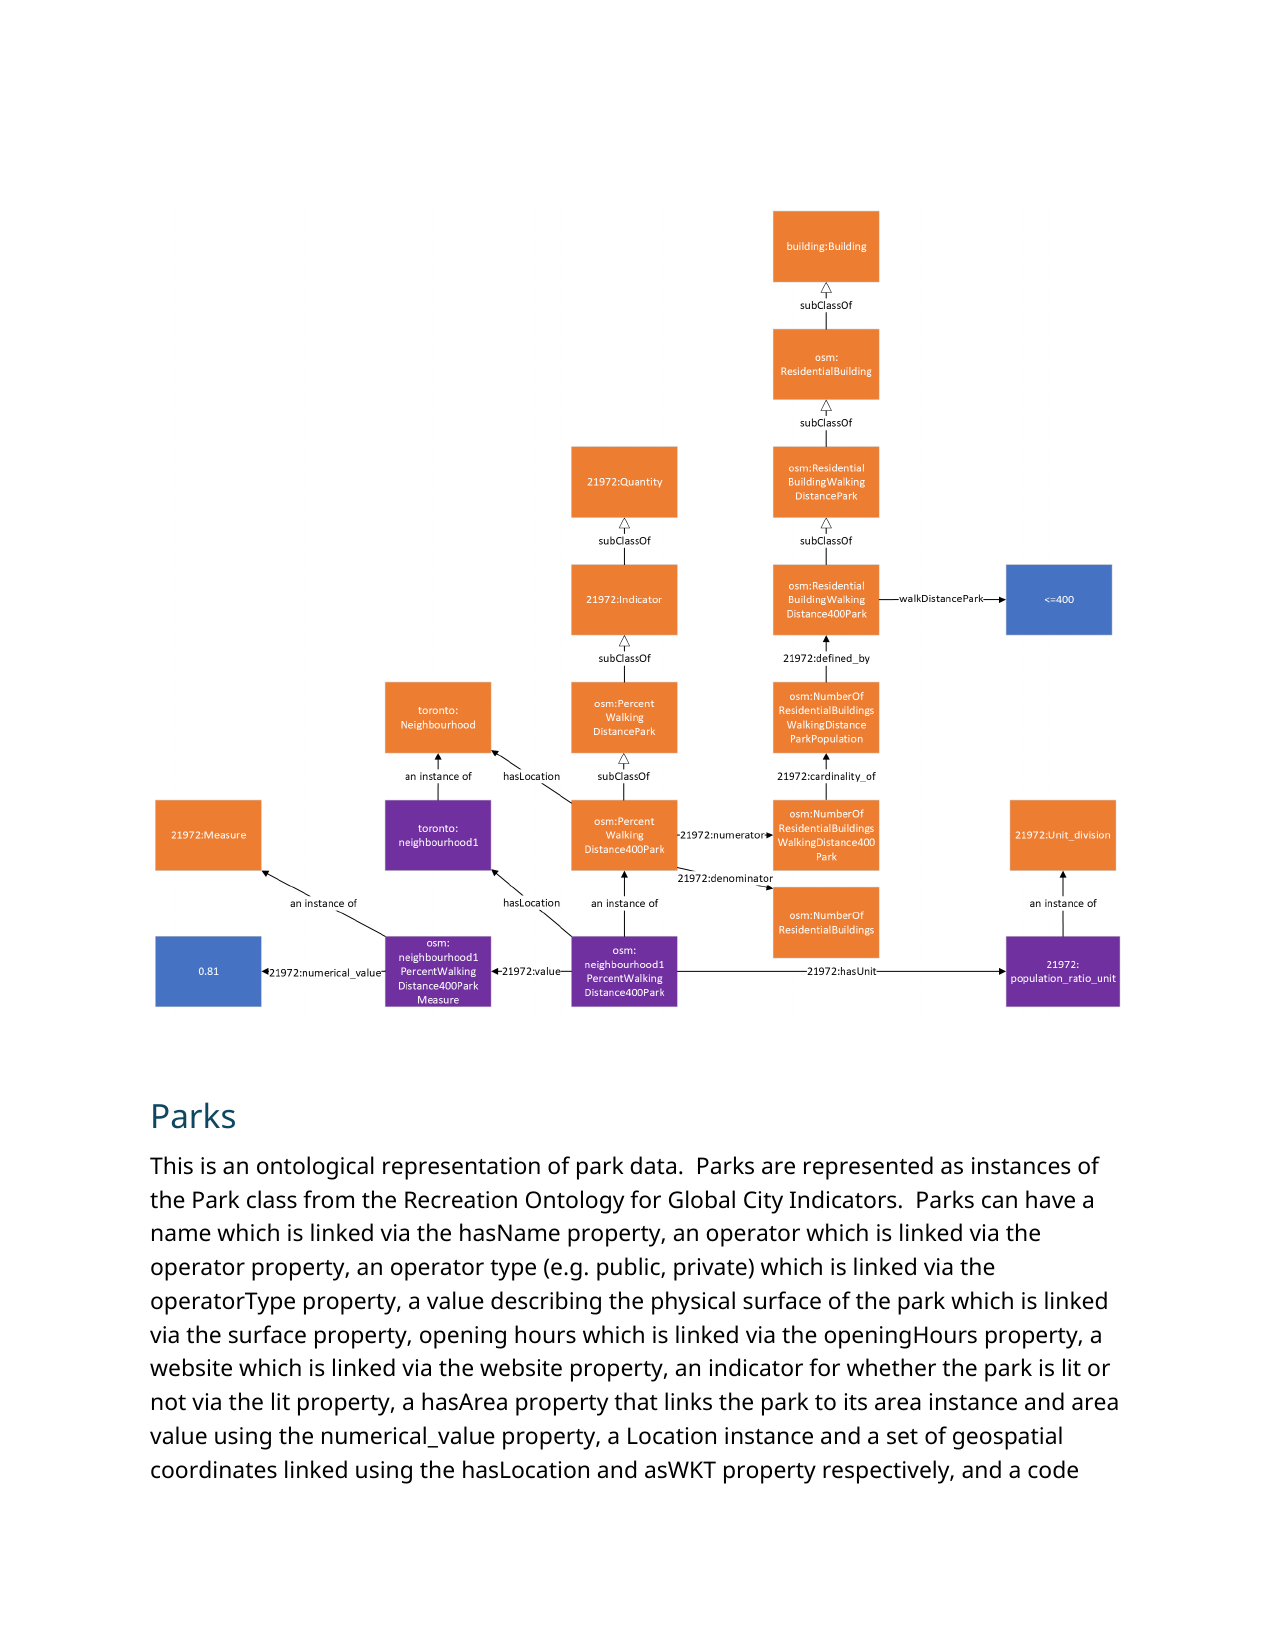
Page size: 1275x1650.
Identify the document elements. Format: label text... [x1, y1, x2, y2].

subtitle Parks [150, 1093, 1125, 1138]
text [150, 1150, 1125, 1485]
picture [150, 206, 1125, 1017]
